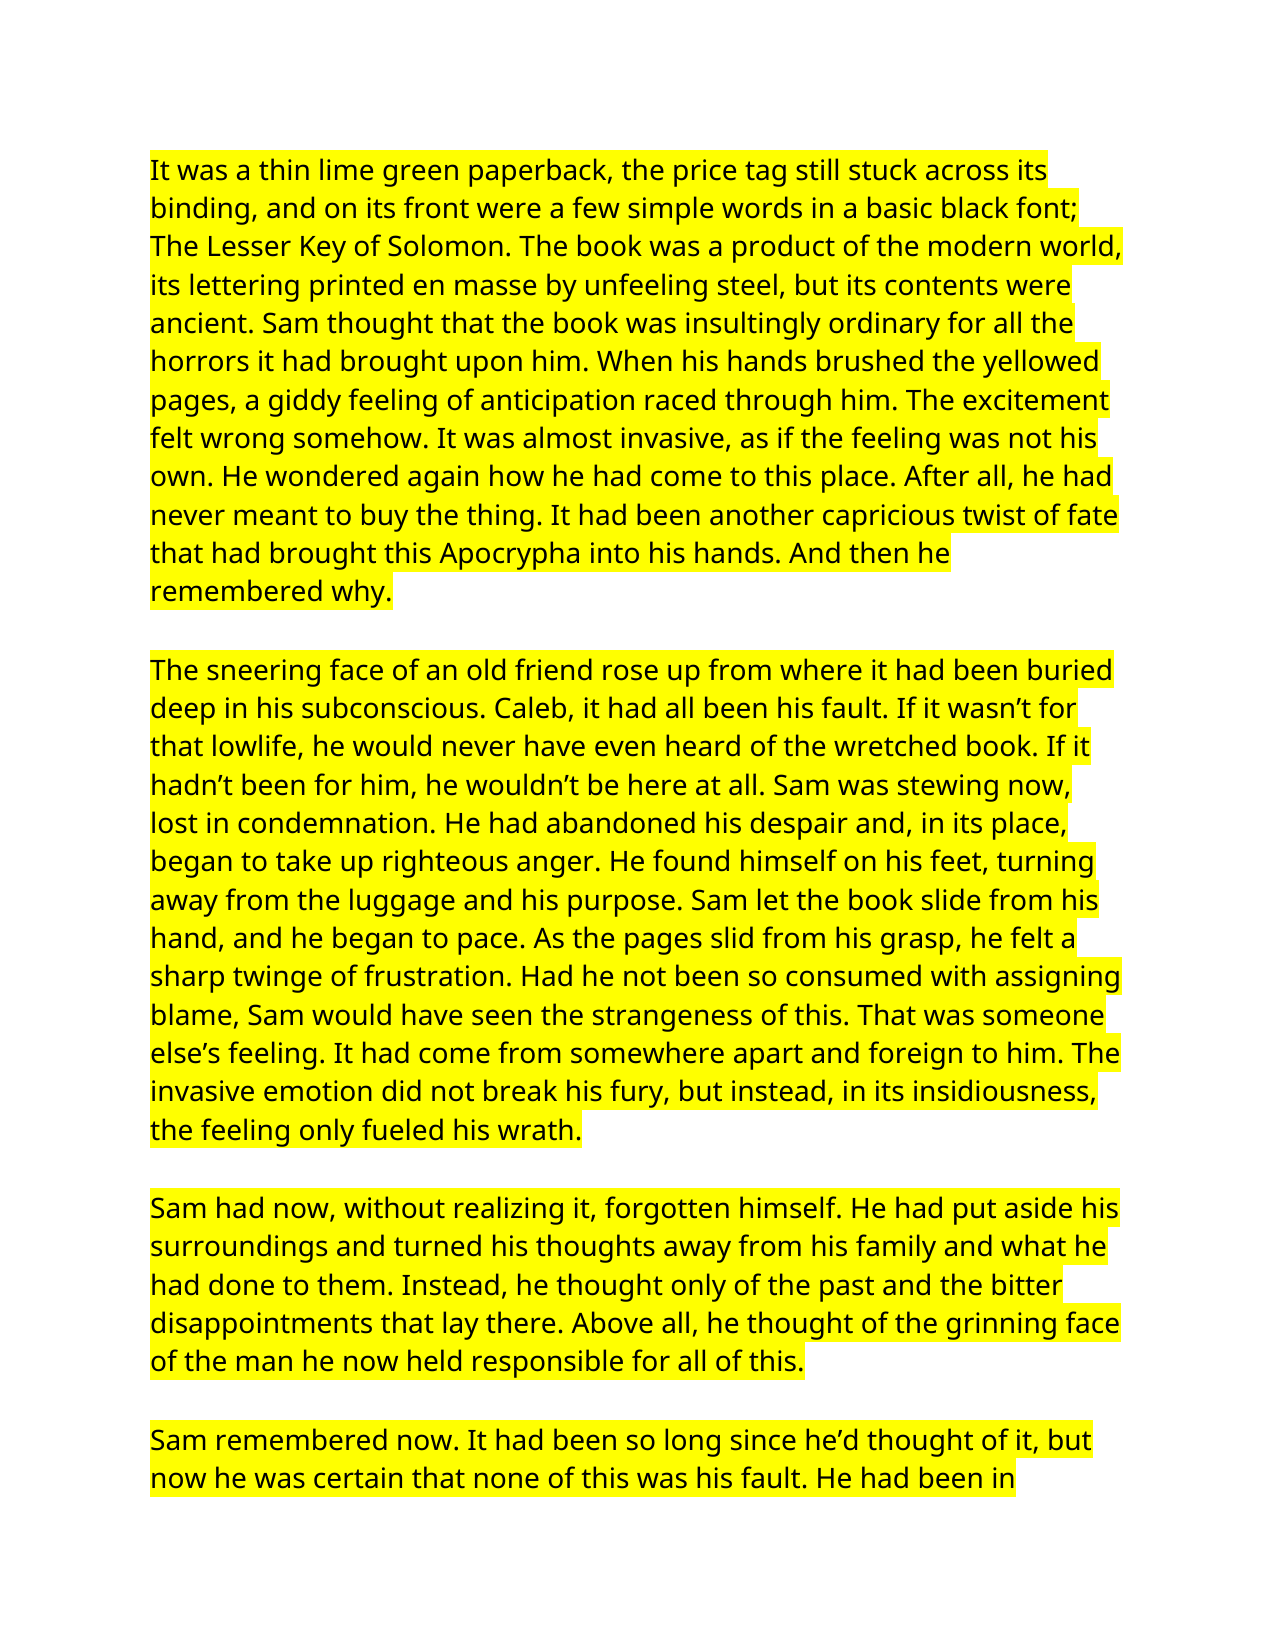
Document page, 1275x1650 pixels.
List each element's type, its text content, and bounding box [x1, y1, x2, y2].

text The sneering face of an old friend rose up from where it had been buried deep in his subconscious. Caleb, it had all been his fault. If it wasn’t for that lowlife, he would never have even heard of the wretched book. If it hadn’t been for him, he wouldn’t be here at all. Sam was stewing now, lost in condemnation. He had abandoned his despair and, in its place, began to take up righteous anger. He found himself on his feet, turning away from the luggage and his purpose. Sam let the book slide from his hand, and he began to pace. As the pages slid from his grasp, he felt a sharp twinge of frustration. Had he not been so consumed with assigning blame, Sam would have seen the strangeness of this. That was someone else’s feeling. It had come from somewhere apart and foreign to him. The invasive emotion did not break his fury, but instead, in its insidiousness, the feeling only fueled his wrath. [582, 650, 1125, 1148]
text Sam had now, without realizing it, forgotten himself. He had put aside his surroundings and turned his thoughts away from his family and what he had done to them. Instead, he thought only of the past and the bitter disappointments that lay there. Above all, he thought of the grinning face of the man he now held responsible for all of this. [805, 1188, 1125, 1380]
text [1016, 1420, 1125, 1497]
text It was a thin lime green paperback, the price tag still stuck across its binding, and on its front were a few simple words in a basic black font; The Lesser Key of Solomon. The book was a product of the modern world, its lettering printed en masse by unfeeling steel, but its contents were ancient. Sam thought that the book was insultingly ordinary for all the horrors it had brought upon him. When his hands brushed the yellowed pages, a giddy feeling of anticipation raced through him. The excitement felt wrong somehow. It was almost invasive, as if the feeling was not his own. He wondered again how he had come to this place. After all, he had never meant to buy the thing. It had been another capricious twist of fate that had brought this Apocrypha into his hands. And then he remembered why. [393, 150, 1125, 610]
